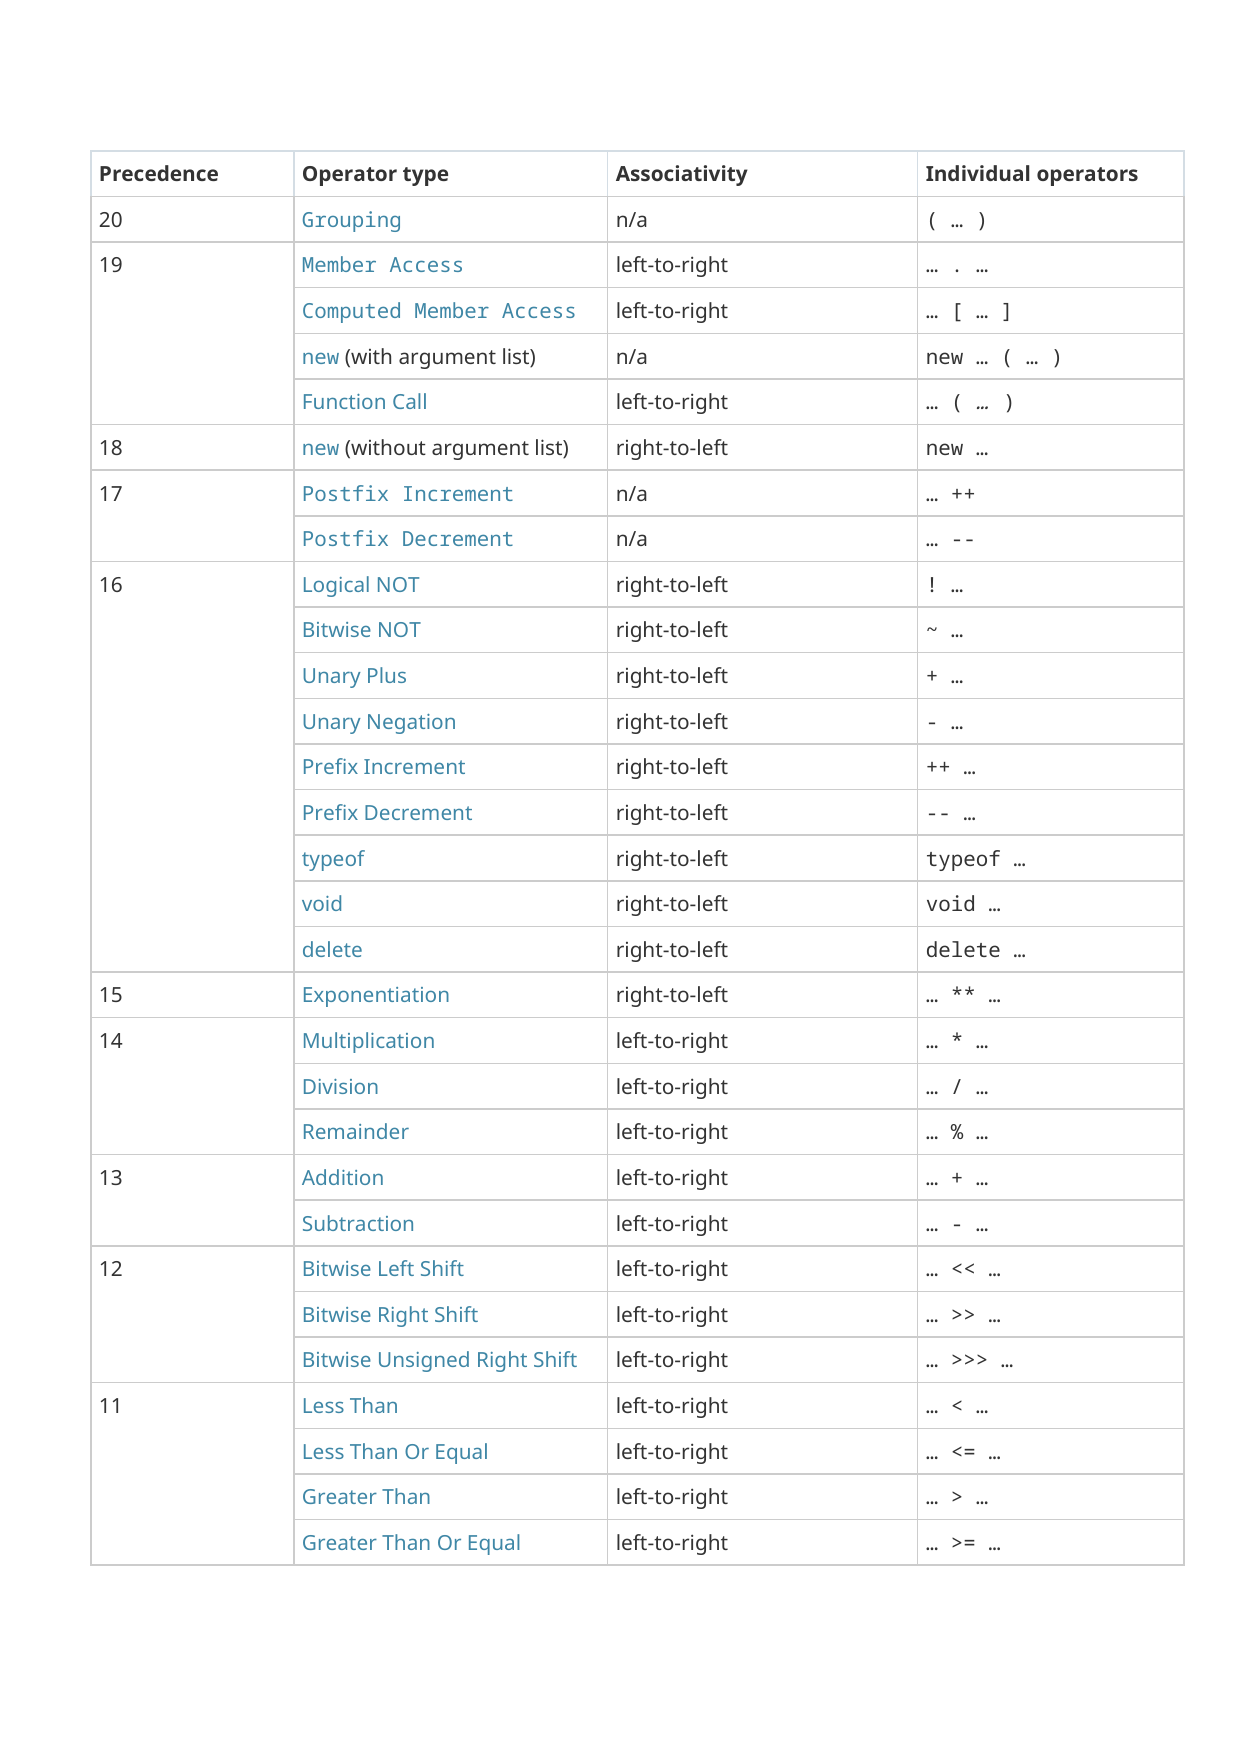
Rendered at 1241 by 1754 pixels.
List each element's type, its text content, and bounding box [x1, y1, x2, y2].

table_header Precedence [92, 152, 293, 196]
table_cell … << … [918, 1247, 1183, 1291]
table_cell left-to-right [608, 1520, 917, 1564]
table_cell 18 [92, 425, 293, 469]
table_cell left-to-right [608, 1247, 917, 1291]
table_cell left-to-right [608, 1110, 917, 1154]
table_cell Computed Member Access [295, 288, 607, 332]
table_cell Subtraction [295, 1201, 607, 1245]
table_cell void … [918, 882, 1183, 926]
table_cell right-to-left [608, 882, 917, 926]
table_cell 16 [92, 562, 293, 971]
table_cell Greater Than Or Equal [295, 1520, 607, 1564]
table_cell new … [918, 425, 1183, 469]
table_cell -- … [918, 790, 1183, 834]
table_cell left-to-right [608, 1429, 917, 1473]
table_cell n/a [608, 471, 917, 515]
table_cell typeof [295, 836, 607, 880]
table_cell delete … [918, 927, 1183, 971]
table_cell left-to-right [608, 1201, 917, 1245]
table_header Associativity [608, 152, 917, 196]
table_cell … / … [918, 1064, 1183, 1108]
table_cell … >> … [918, 1292, 1183, 1336]
table_cell left-to-right [608, 1064, 917, 1108]
table_header Individual operators [918, 152, 1183, 196]
table_cell 11 [92, 1383, 293, 1564]
table_cell ++ … [918, 745, 1183, 789]
table_cell right-to-left [608, 973, 917, 1017]
table_cell … < … [918, 1383, 1183, 1427]
table_cell - … [918, 699, 1183, 743]
table_cell right-to-left [608, 927, 917, 971]
table_cell Prefix Increment [295, 745, 607, 789]
table_cell Less Than Or Equal [295, 1429, 607, 1473]
table_header Operator type [295, 152, 607, 196]
table_cell … % … [918, 1110, 1183, 1154]
table_cell … ( … ) [918, 380, 1183, 424]
table_cell + … [918, 653, 1183, 697]
table_cell left-to-right [608, 288, 917, 332]
table_cell … > … [918, 1475, 1183, 1519]
table_cell new … ( … ) [918, 334, 1183, 378]
table_cell Logical NOT [295, 562, 607, 606]
table_cell delete [295, 927, 607, 971]
table_cell ! … [918, 562, 1183, 606]
table_cell Grouping [295, 197, 607, 241]
table_cell left-to-right [608, 243, 917, 287]
table_cell right-to-left [608, 425, 917, 469]
table_cell 17 [92, 471, 293, 561]
table_cell new (without argument list) [295, 425, 607, 469]
table_cell Postfix Increment [295, 471, 607, 515]
table_cell … -- [918, 517, 1183, 561]
table_cell Exponentiation [295, 973, 607, 1017]
table_cell … * … [918, 1018, 1183, 1062]
table_cell … ++ [918, 471, 1183, 515]
table_cell right-to-left [608, 836, 917, 880]
table_cell Prefix Decrement [295, 790, 607, 834]
table_cell right-to-left [608, 699, 917, 743]
table_cell new (with argument list) [295, 334, 607, 378]
table_cell … >>> … [918, 1338, 1183, 1382]
table_cell left-to-right [608, 1338, 917, 1382]
table_cell left-to-right [608, 380, 917, 424]
table_cell Unary Plus [295, 653, 607, 697]
table_cell Bitwise Unsigned Right Shift [295, 1338, 607, 1382]
table_cell ~ … [918, 608, 1183, 652]
table_cell Less Than [295, 1383, 607, 1427]
table_cell … - … [918, 1201, 1183, 1245]
table_cell Greater Than [295, 1475, 607, 1519]
table_cell Remainder [295, 1110, 607, 1154]
table_cell 13 [92, 1155, 293, 1245]
table_cell Division [295, 1064, 607, 1108]
table_cell n/a [608, 334, 917, 378]
table_cell Function Call [295, 380, 607, 424]
table_cell n/a [608, 197, 917, 241]
table_cell typeof … [918, 836, 1183, 880]
table_cell void [295, 882, 607, 926]
table_cell left-to-right [608, 1018, 917, 1062]
table_cell left-to-right [608, 1155, 917, 1199]
table_cell Multiplication [295, 1018, 607, 1062]
table_cell 20 [92, 197, 293, 241]
table_cell … + … [918, 1155, 1183, 1199]
table_cell 19 [92, 243, 293, 424]
table_cell right-to-left [608, 745, 917, 789]
table_cell left-to-right [608, 1383, 917, 1427]
table_cell Bitwise NOT [295, 608, 607, 652]
table_cell right-to-left [608, 608, 917, 652]
table_cell left-to-right [608, 1475, 917, 1519]
table_cell … >= … [918, 1520, 1183, 1564]
table_cell Bitwise Right Shift [295, 1292, 607, 1336]
table_cell … [ … ] [918, 288, 1183, 332]
table_cell n/a [608, 517, 917, 561]
table_cell … ** … [918, 973, 1183, 1017]
table_cell 14 [92, 1018, 293, 1154]
table_cell left-to-right [608, 1292, 917, 1336]
table_cell Bitwise Left Shift [295, 1247, 607, 1291]
table_cell Postfix Decrement [295, 517, 607, 561]
table_cell … <= … [918, 1429, 1183, 1473]
table_cell Addition [295, 1155, 607, 1199]
table_cell right-to-left [608, 653, 917, 697]
table_cell Member Access [295, 243, 607, 287]
table_cell Unary Negation [295, 699, 607, 743]
table_cell ( … ) [918, 197, 1183, 241]
table_cell 15 [92, 973, 293, 1017]
table_cell 12 [92, 1247, 293, 1382]
table_cell … . … [918, 243, 1183, 287]
table_cell right-to-left [608, 790, 917, 834]
table_cell right-to-left [608, 562, 917, 606]
